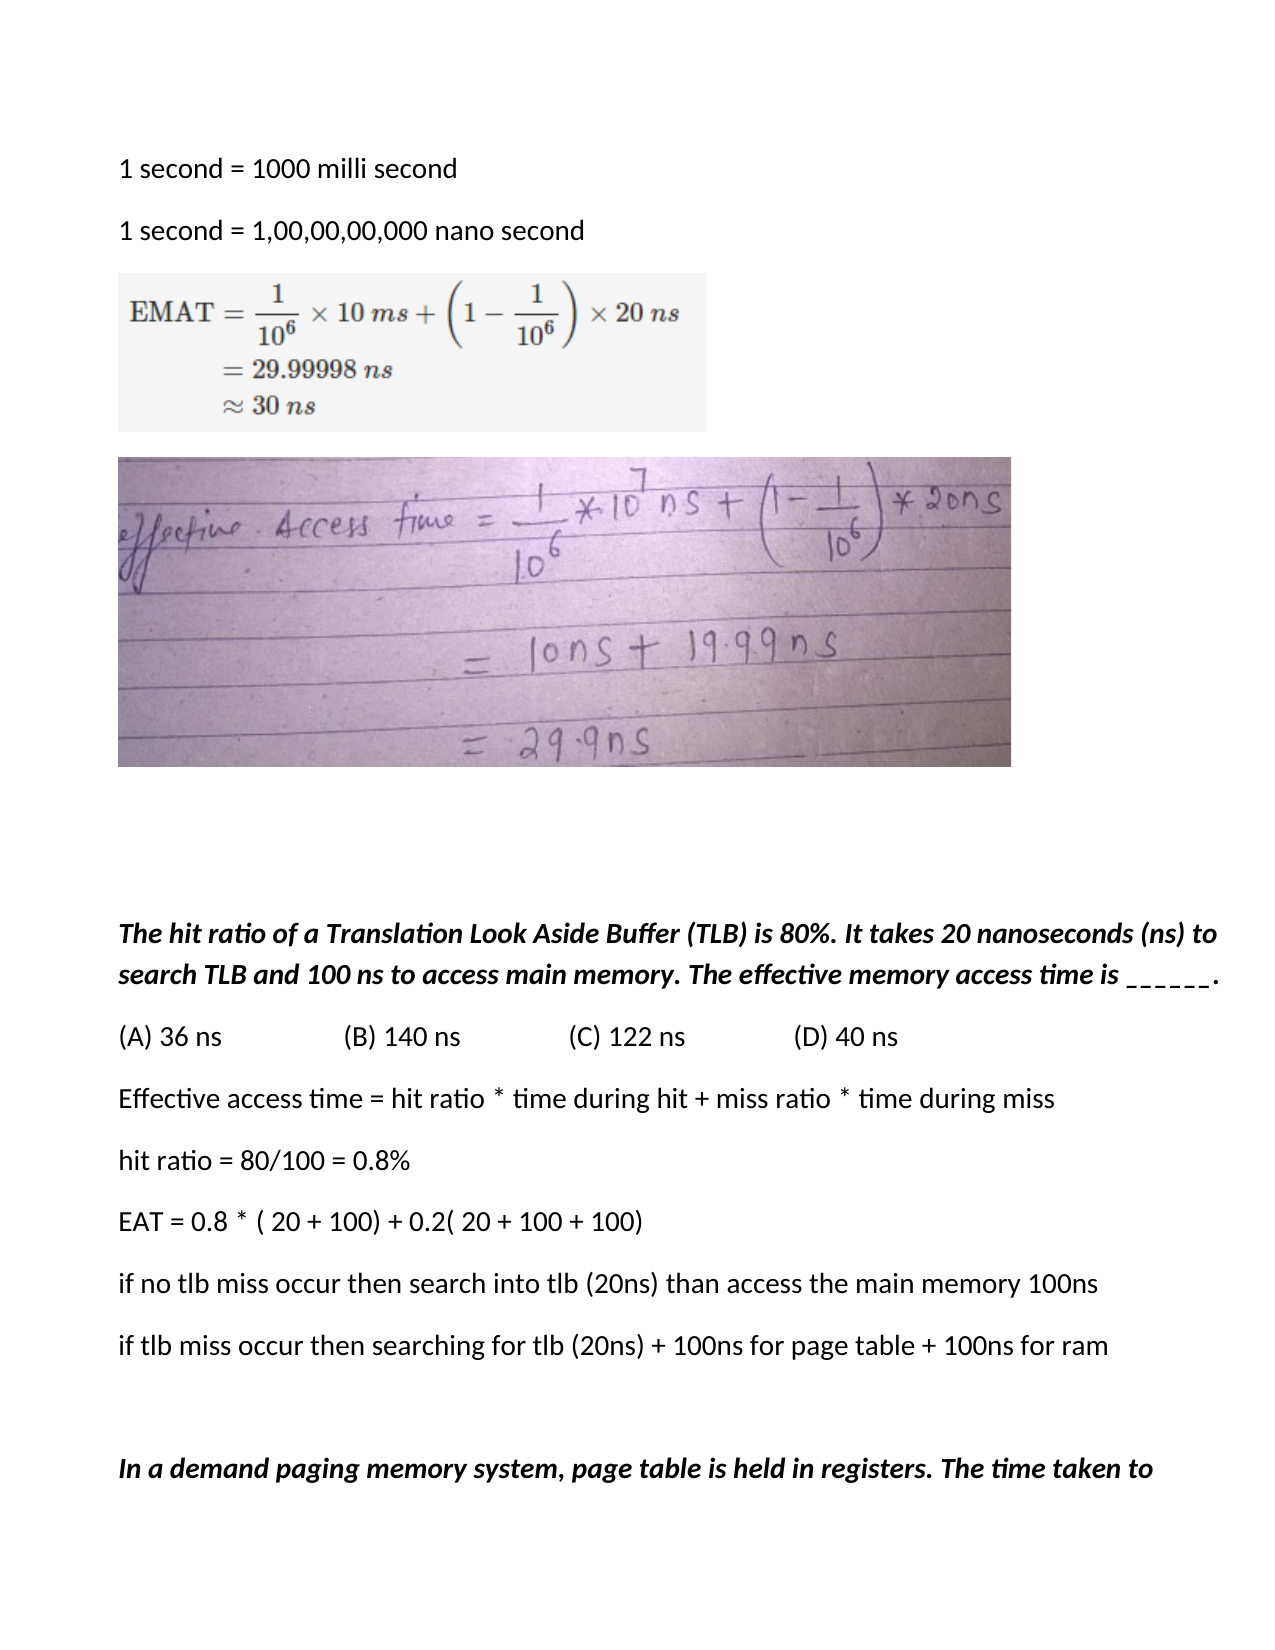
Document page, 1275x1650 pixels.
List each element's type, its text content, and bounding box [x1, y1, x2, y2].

text 1 second = 1,00,00,00,000 nano second [118, 212, 1270, 247]
text if no tlb miss occur then search into tlb (20ns) than access the main memory 100ns [118, 1265, 1270, 1301]
text Effective access time = hit ratio * time during hit + miss ratio * time during miss [118, 1080, 1270, 1116]
text (A) 36 ns (B) 140 ns (C) 122 ns (D) 40 ns [118, 1018, 1270, 1054]
text 1 second = 1000 milli second [118, 150, 1270, 186]
text The hit ratio of a Translation Look Aside Buffer (TLB) is 80%. It takes 20 nanoseconds (ns) to search TLB and 100 ns to access main memory. The effective memory access time is ______. [118, 916, 1270, 992]
picture [118, 273, 707, 432]
text In a demand paging memory system, page table is held in registers. The time taken to [118, 1451, 1270, 1486]
text EAT = 0.8 * ( 20 + 100) + 0.2( 20 + 100 + 100) [118, 1203, 1270, 1239]
picture [118, 457, 1012, 767]
text if tlb miss occur then searching for tlb (20ns) + 100ns for page table + 100ns for ram [118, 1327, 1270, 1363]
text hit ratio = 80/100 = 0.8% [118, 1142, 1270, 1177]
